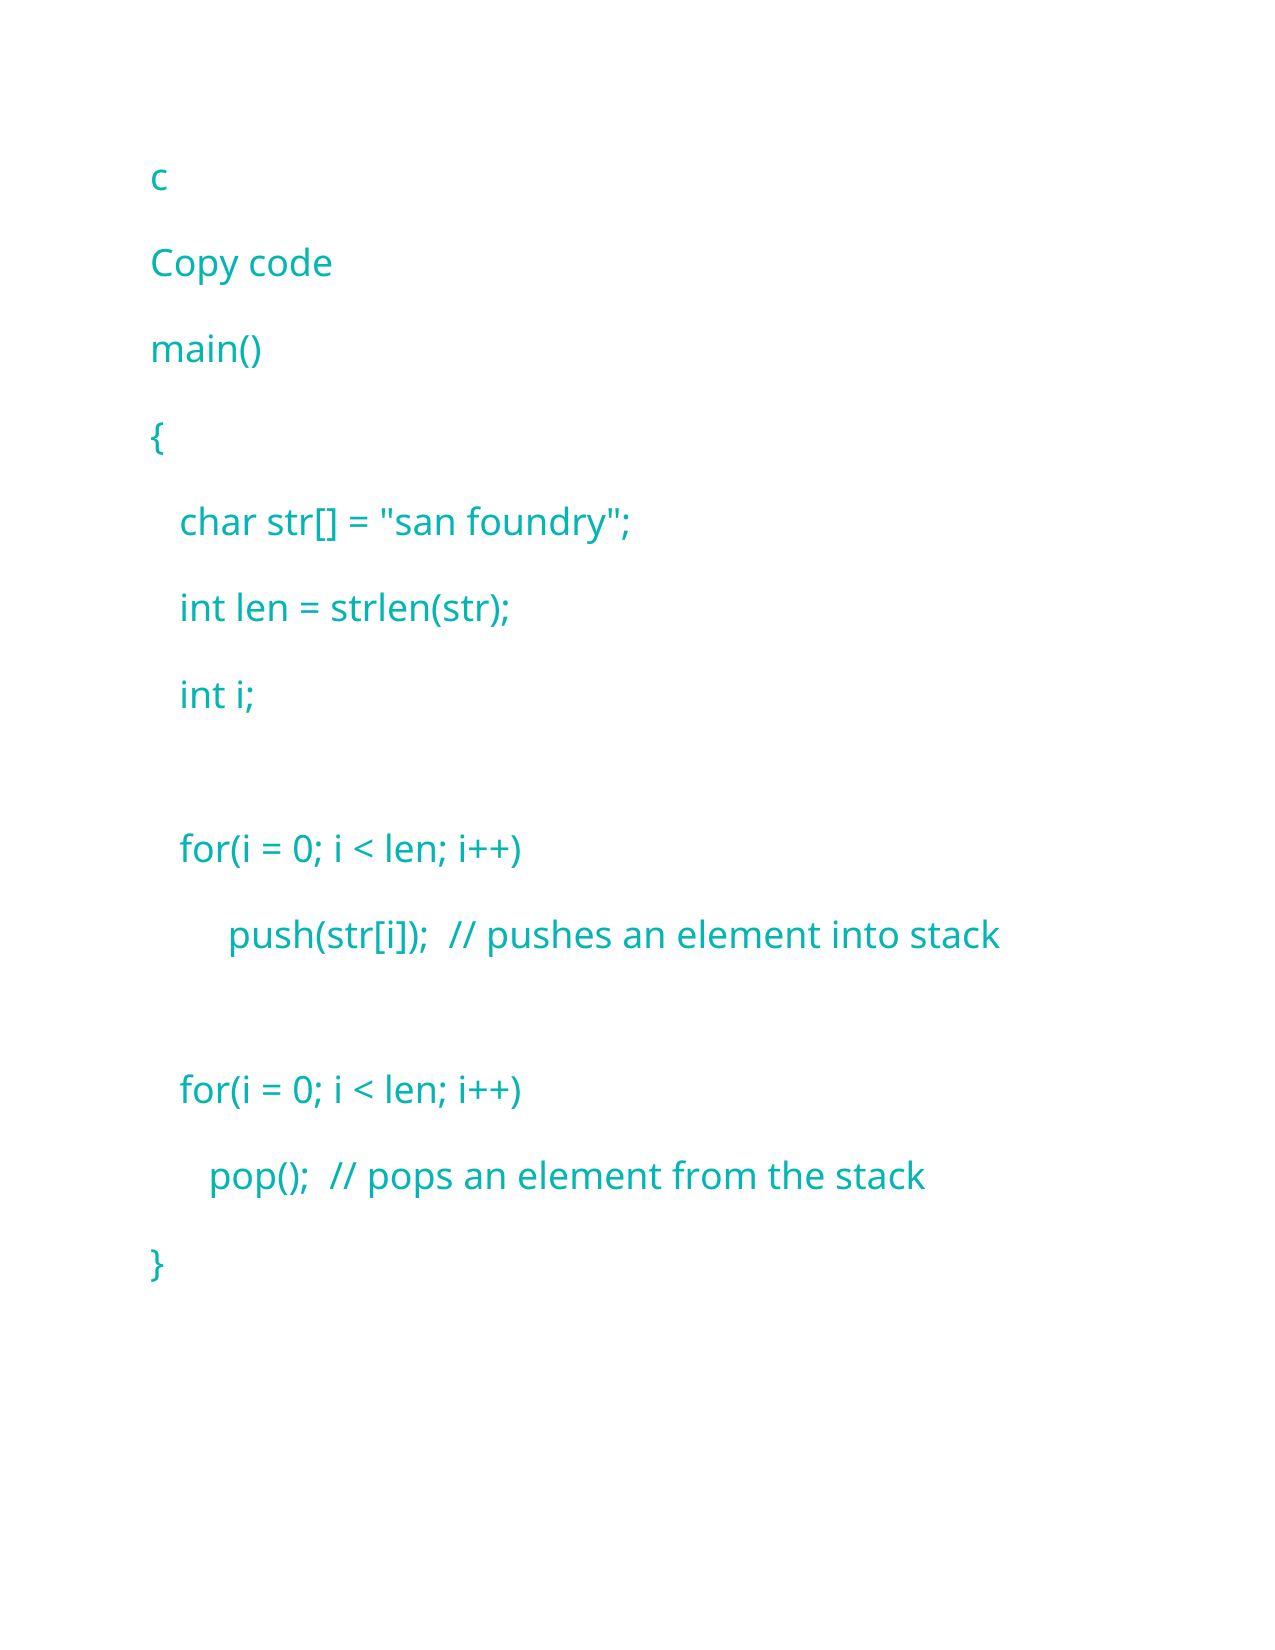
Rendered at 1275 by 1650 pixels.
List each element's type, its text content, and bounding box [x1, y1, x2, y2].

subtitle for(i = 0; i < len; i++) [150, 1063, 1125, 1114]
subtitle int i; [150, 668, 1125, 719]
subtitle Copy code [150, 236, 1125, 287]
subtitle push(str[i]); // pushes an element into stack [150, 909, 1125, 960]
subtitle for(i = 0; i < len; i++) [150, 822, 1125, 873]
subtitle main() [150, 323, 1125, 374]
subtitle { [150, 409, 1125, 460]
subtitle int len = strlen(str); [150, 582, 1125, 633]
subtitle } [150, 1236, 1125, 1287]
subtitle c [150, 150, 1125, 201]
subtitle char str[] = "san foundry"; [150, 495, 1125, 546]
subtitle pop(); // pops an element from the stack [150, 1149, 1125, 1201]
